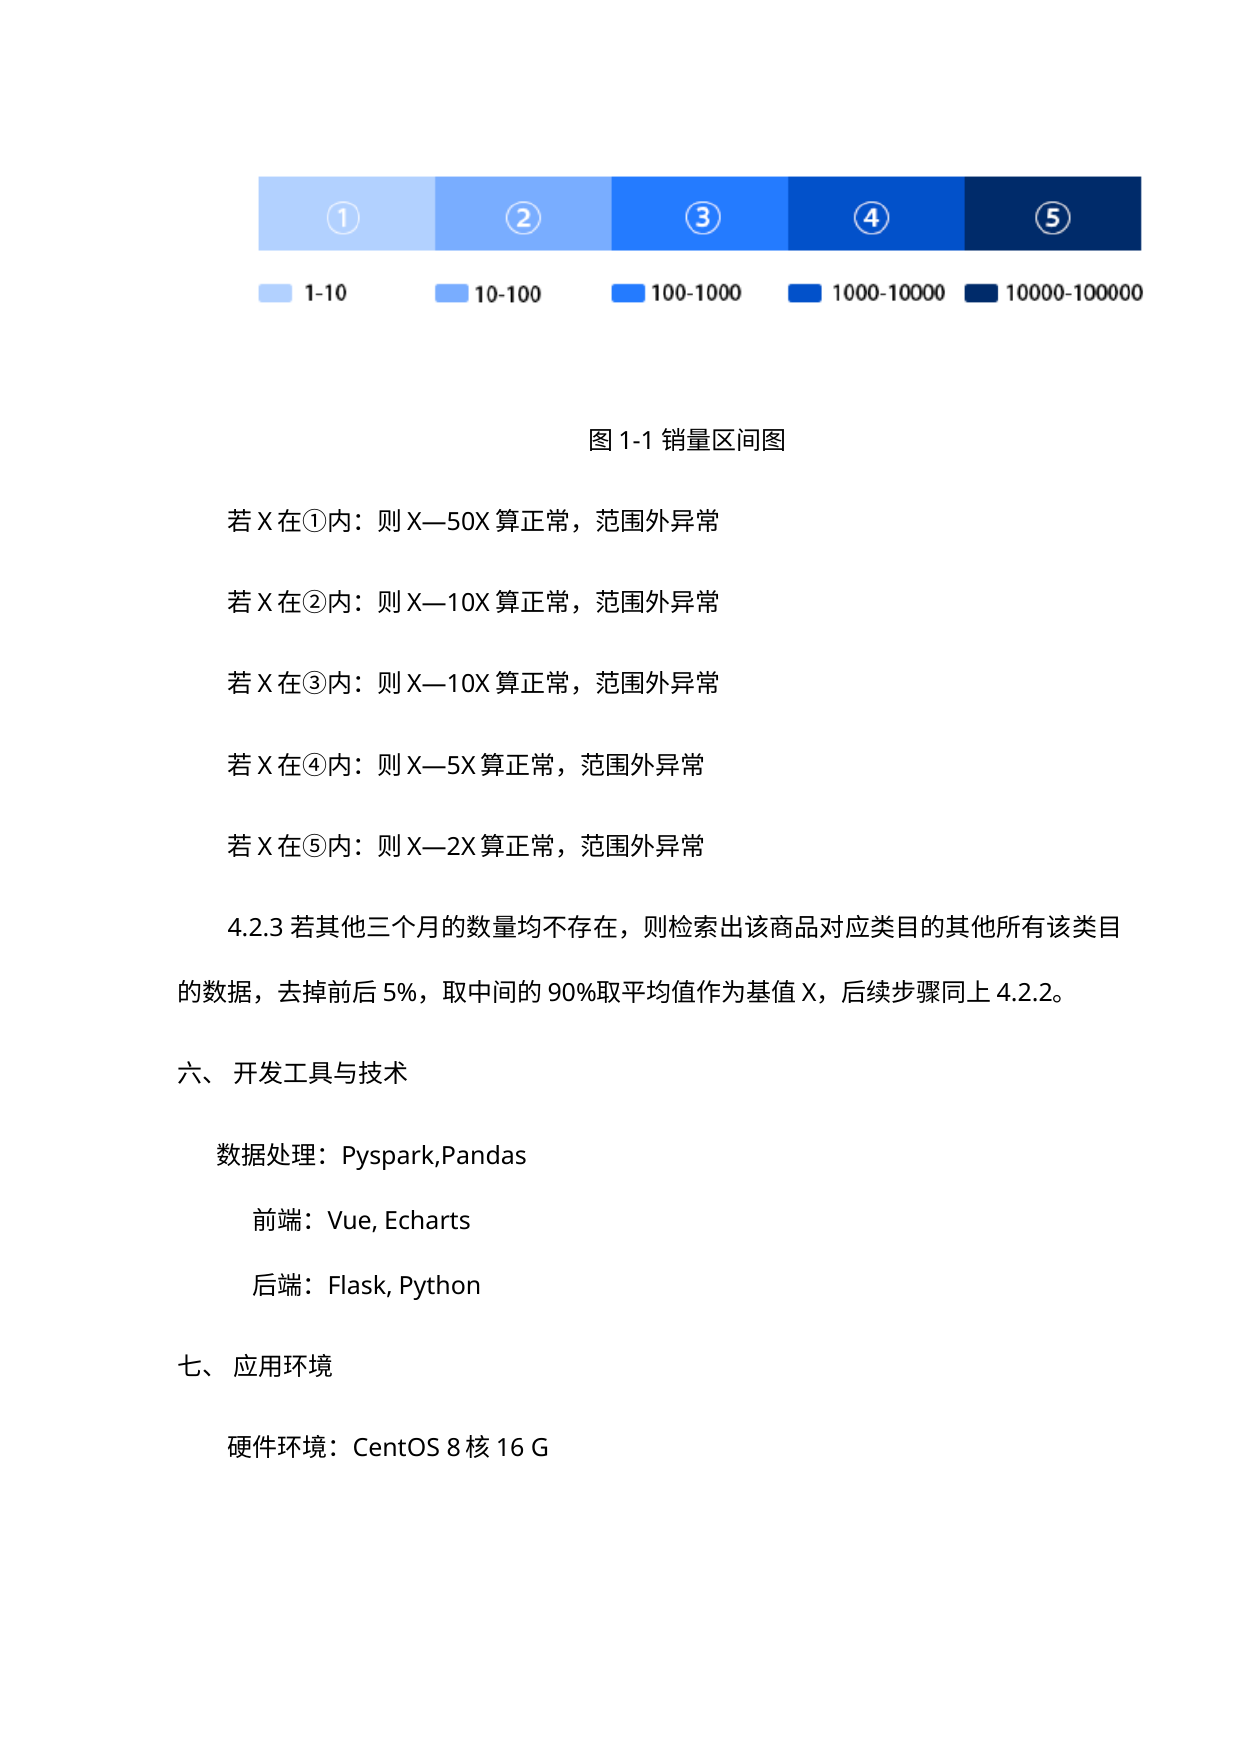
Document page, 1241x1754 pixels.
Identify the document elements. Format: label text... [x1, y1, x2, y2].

text 硬件环境：CentOS 8核16 G [177, 1413, 1122, 1478]
picture [227, 129, 1173, 385]
text 若X在①内：则X—50X算正常，范围外异常 [177, 487, 1122, 552]
text 若X在③内：则X—10X算正常，范围外异常 [177, 649, 1122, 714]
text 若X在④内：则X—5X算正常，范围外异常 [177, 731, 1122, 796]
text 数据处理：Pyspark,Pandas 前端：Vue, Echarts 后端：Flask, Python [177, 1121, 1122, 1316]
text 若X在②内：则X—10X算正常，范围外异常 [177, 568, 1122, 633]
text 4.2.3 若其他三个月的数量均不存在，则检索出该商品对应类目的其他所有该类目的数据，去掉前后5%，取中间的90%取平均值作为基值X，后续步骤同上4.2.2。 [177, 893, 1122, 1023]
text 图1-1 销量区间图 [177, 406, 1122, 471]
subtitle 应用环境 [177, 1332, 1122, 1397]
text 若X在⑤内：则X—2X算正常，范围外异常 [177, 812, 1122, 877]
subtitle 开发工具与技术 [177, 1039, 1122, 1104]
